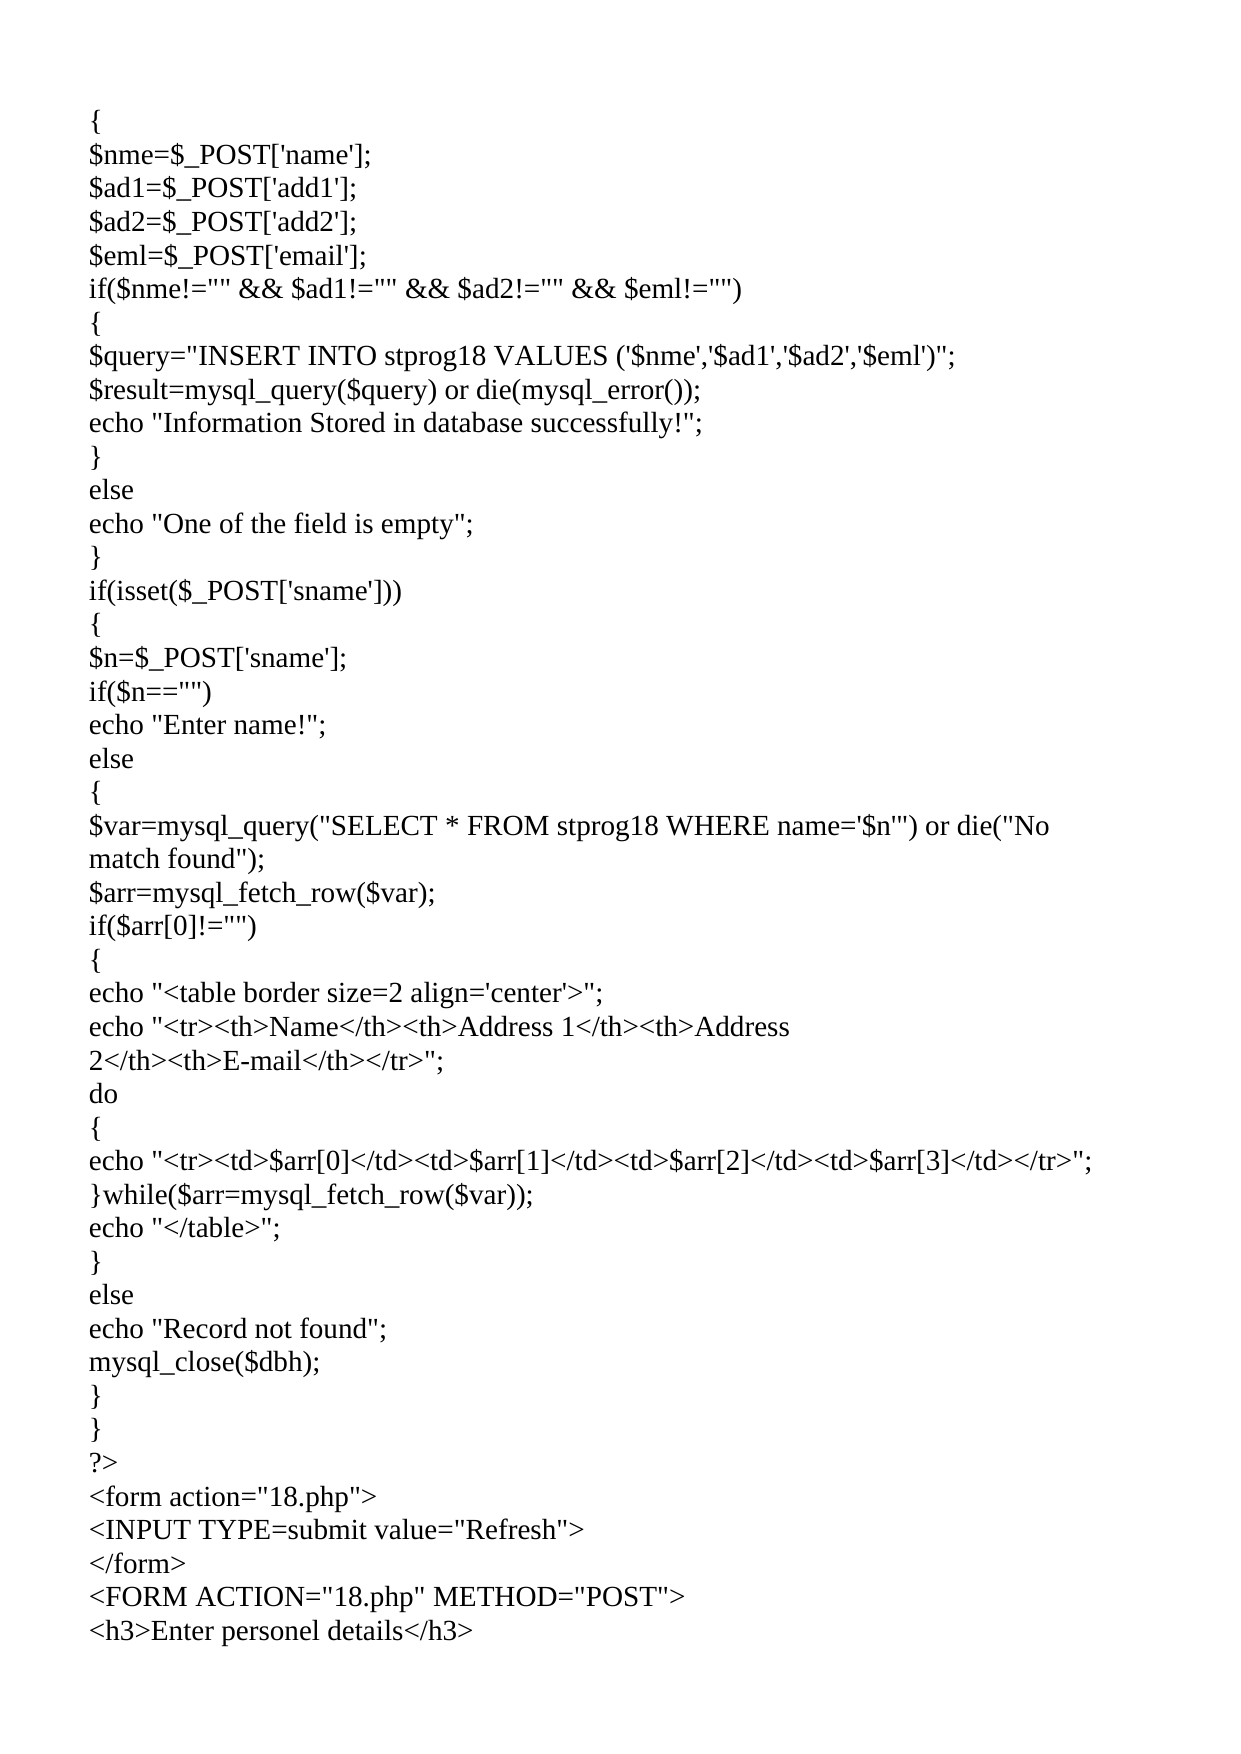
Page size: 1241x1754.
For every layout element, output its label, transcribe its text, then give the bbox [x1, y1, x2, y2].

text <INPUT TYPE=submit value="Refresh"> [89, 1512, 1122, 1546]
text $arr=mysql_fetch_row($var); [89, 875, 1122, 908]
text echo "</table>"; [89, 1210, 1122, 1244]
text } [89, 1412, 1122, 1445]
text } [89, 1378, 1122, 1412]
text { [89, 103, 1122, 137]
text else [89, 472, 1122, 506]
text { [89, 942, 1122, 976]
text echo "Enter name!"; [89, 707, 1122, 741]
text echo "One of the field is empty"; [89, 506, 1122, 539]
text } [89, 539, 1122, 573]
text if(isset($_POST['sname'])) [89, 573, 1122, 607]
text if($arr[0]!="") [89, 908, 1122, 942]
text else [89, 1277, 1122, 1311]
text </form> [89, 1546, 1122, 1579]
text echo "Record not found"; [89, 1311, 1122, 1344]
text $ad2=$_POST['add2']; [89, 204, 1122, 238]
text $result=mysql_query($query) or die(mysql_error()); [89, 372, 1122, 405]
text $eml=$_POST['email']; [89, 238, 1122, 271]
text } [89, 1244, 1122, 1277]
text ?> [89, 1445, 1122, 1479]
text $n=$_POST['sname']; [89, 640, 1122, 674]
text $var=mysql_query("SELECT * FROM stprog18 WHERE name='$n'") or die("No match found"); [89, 808, 1122, 875]
text <h3>Enter personel details</h3> [89, 1613, 1122, 1646]
text $ad1=$_POST['add1']; [89, 171, 1122, 204]
text $nme=$_POST['name']; [89, 137, 1122, 171]
text { [89, 1110, 1122, 1143]
text { [89, 607, 1122, 640]
text } [89, 439, 1122, 472]
text echo "<table border size=2 align='center'>"; [89, 976, 1122, 1009]
text echo "<tr><td>$arr[0]</td><td>$arr[1]</td><td>$arr[2]</td><td>$arr[3]</td></tr>"; [89, 1143, 1122, 1177]
text if($n=="") [89, 674, 1122, 707]
text else [89, 741, 1122, 774]
text echo "<tr><th>Name</th><th>Address 1</th><th>Address 2</th><th>E-mail</th></tr>"; [89, 1009, 1122, 1076]
text <form action="18.php"> [89, 1479, 1122, 1512]
text <FORM ACTION="18.php" METHOD="POST"> [89, 1579, 1122, 1613]
text { [89, 774, 1122, 808]
text mysql_close($dbh); [89, 1344, 1122, 1378]
text echo "Information Stored in database successfully!"; [89, 405, 1122, 439]
text { [89, 305, 1122, 338]
text }while($arr=mysql_fetch_row($var)); [89, 1177, 1122, 1210]
text do [89, 1076, 1122, 1110]
text $query="INSERT INTO stprog18 VALUES ('$nme','$ad1','$ad2','$eml')"; [89, 338, 1122, 372]
text if($nme!="" && $ad1!="" && $ad2!="" && $eml!="") [89, 271, 1122, 305]
